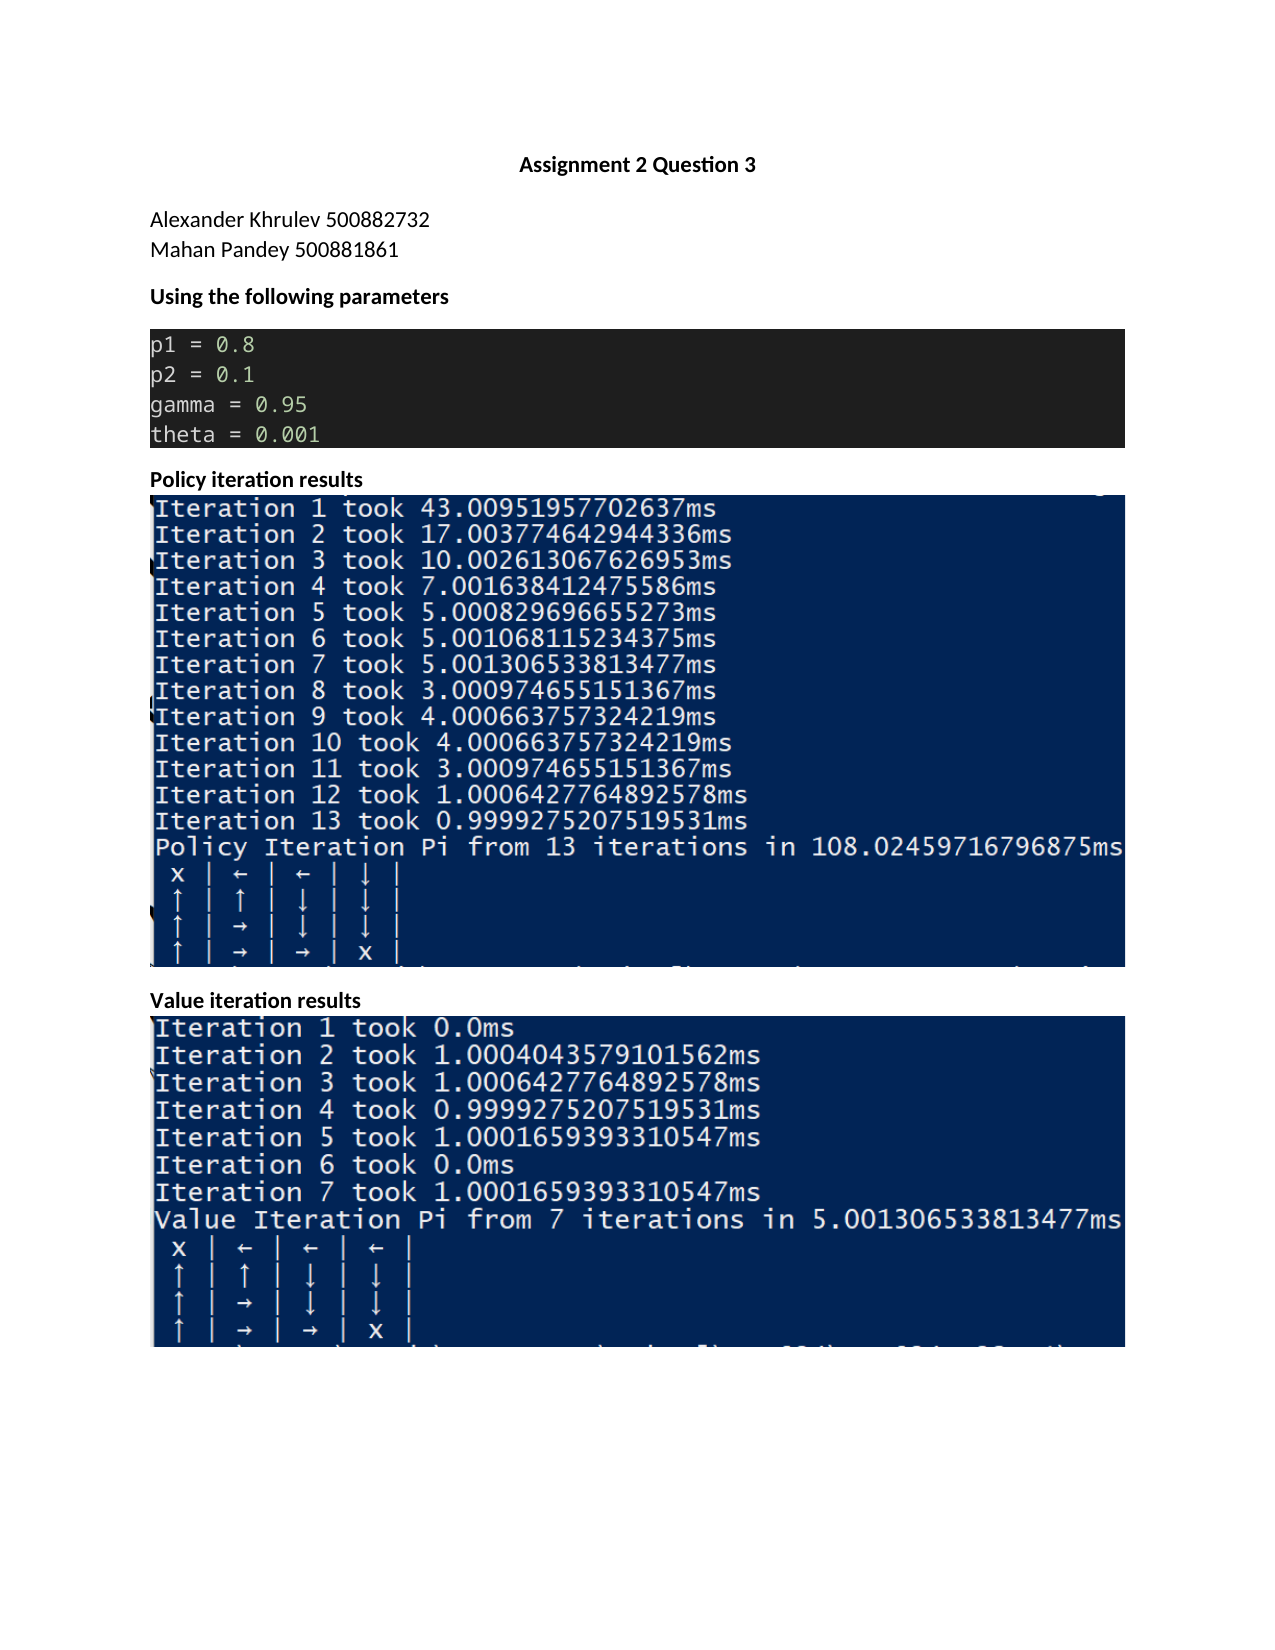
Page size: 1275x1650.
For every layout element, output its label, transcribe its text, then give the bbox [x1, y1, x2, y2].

text gamma = 0.95 [150, 389, 1125, 418]
text p2 = 0.1 [150, 359, 1125, 389]
text Alexander Khrulev 500882732 [150, 205, 1125, 233]
text Value iteration results [150, 986, 1125, 1014]
text Using the following parameters [150, 282, 1125, 310]
text theta = 0.001 [150, 418, 1125, 448]
text Assignment 2 Question 3 [150, 150, 1125, 178]
text Mahan Pandey 500881861 [150, 235, 1125, 263]
picture [150, 1016, 1125, 1347]
text p1 = 0.8 [150, 329, 1125, 359]
text Policy iteration results [150, 465, 1125, 493]
picture [150, 495, 1125, 967]
